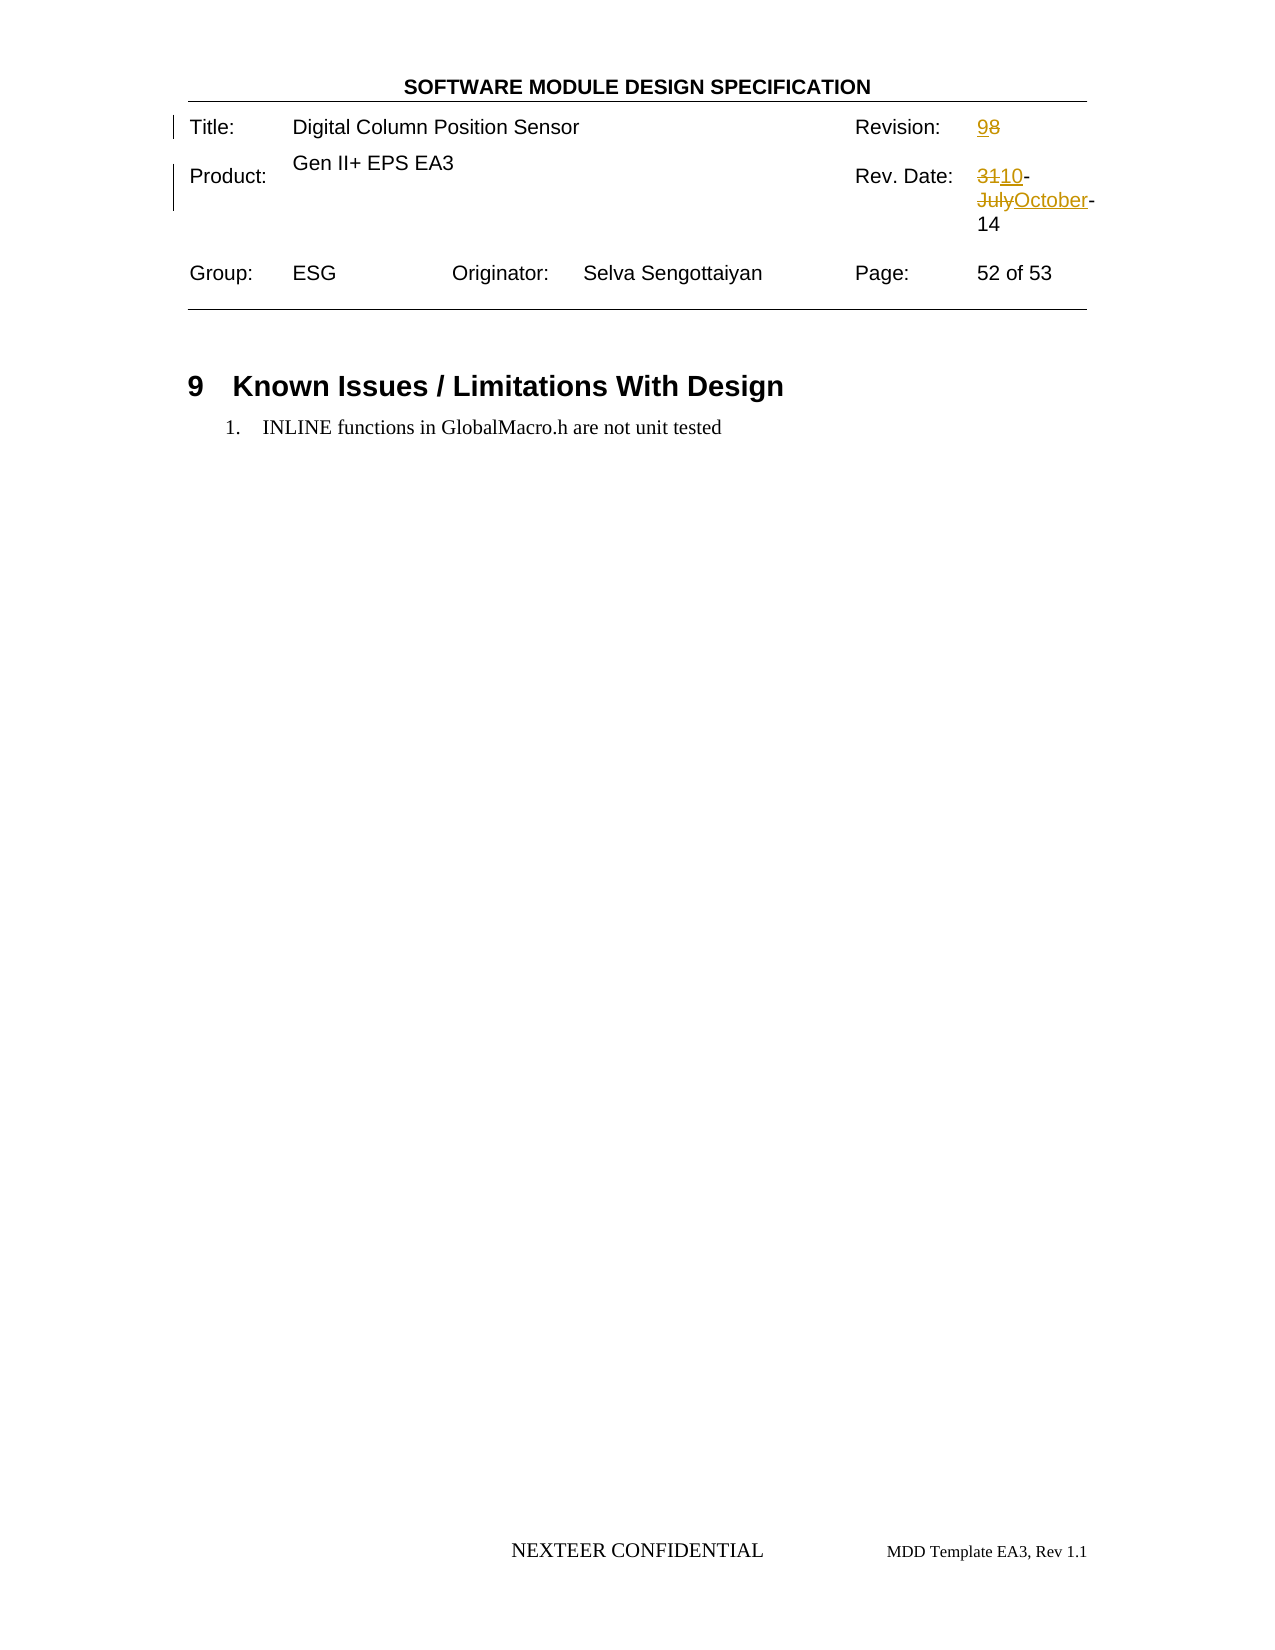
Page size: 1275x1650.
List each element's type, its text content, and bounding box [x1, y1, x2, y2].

list INLINE functions in GlobalMacro.h are not unit tested [225, 415, 1087, 439]
subtitle Known Issues / Limitations With Design [187, 369, 1087, 403]
